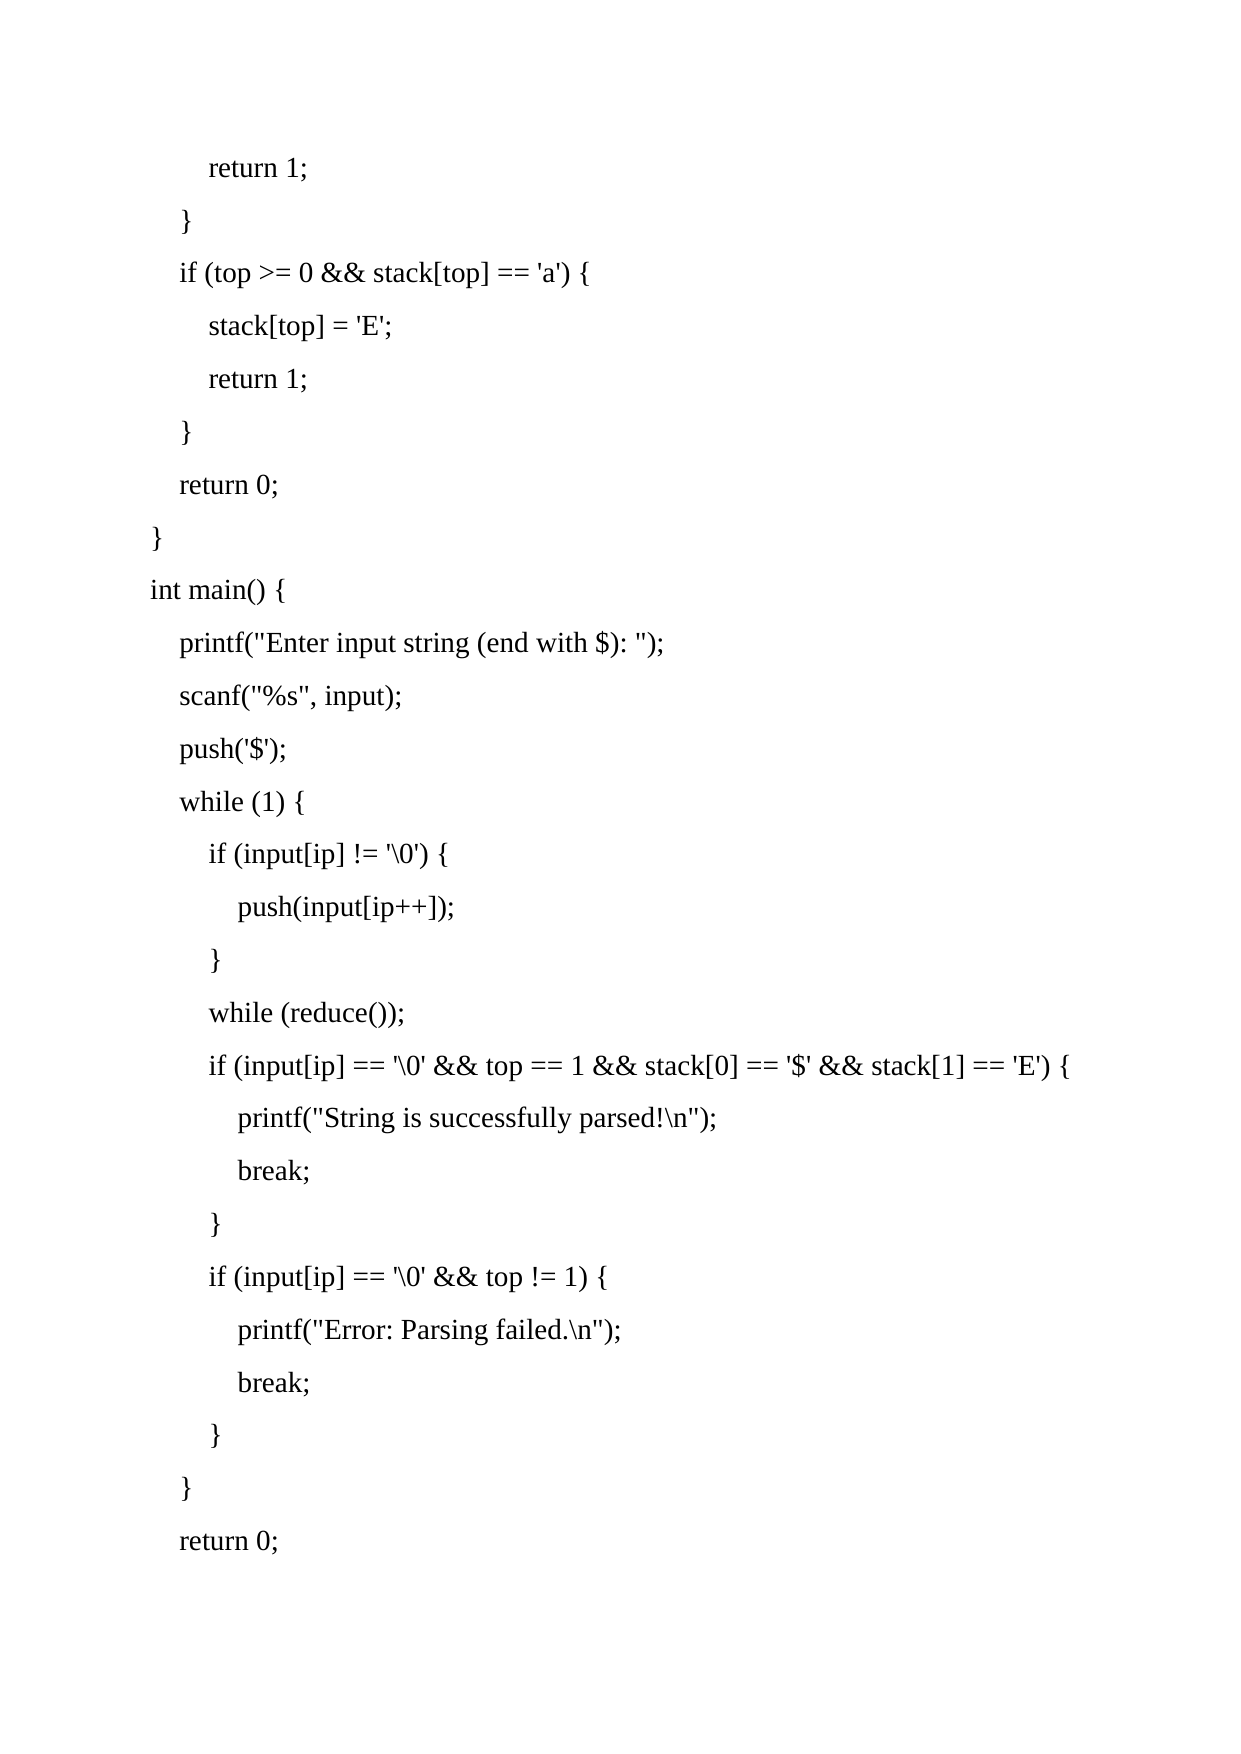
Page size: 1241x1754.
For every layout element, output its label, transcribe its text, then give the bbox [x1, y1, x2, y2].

text return 0; [150, 1523, 1090, 1557]
text } [150, 203, 1090, 236]
text return 0; [150, 467, 1090, 500]
text if (top >= 0 && stack[top] == 'a') { [150, 256, 1090, 289]
text if (input[ip] == '\0' && top == 1 && stack[0] == '$' && stack[1] == 'E') { [150, 1048, 1090, 1081]
text } [150, 942, 1090, 976]
text scanf("%s", input); [150, 678, 1090, 712]
text while (reduce()); [150, 995, 1090, 1028]
text if (input[ip] == '\0' && top != 1) { [150, 1259, 1090, 1293]
text break; [150, 1153, 1090, 1187]
text while (1) { [150, 784, 1090, 817]
text int main() { [150, 572, 1090, 606]
text } [150, 1417, 1090, 1451]
text printf("Enter input string (end with $): "); [150, 625, 1090, 659]
text break; [150, 1365, 1090, 1398]
text printf("String is successfully parsed!\n"); [150, 1101, 1090, 1134]
text return 1; [150, 361, 1090, 395]
text if (input[ip] != '\0') { [150, 837, 1090, 870]
text } [150, 1206, 1090, 1240]
text push('$'); [150, 731, 1090, 764]
text push(input[ip++]); [150, 889, 1090, 923]
text printf("Error: Parsing failed.\n"); [150, 1312, 1090, 1345]
text stack[top] = 'E'; [150, 308, 1090, 342]
text } [150, 414, 1090, 448]
text } [150, 1470, 1090, 1504]
text } [150, 520, 1090, 553]
text return 1; [150, 150, 1090, 183]
